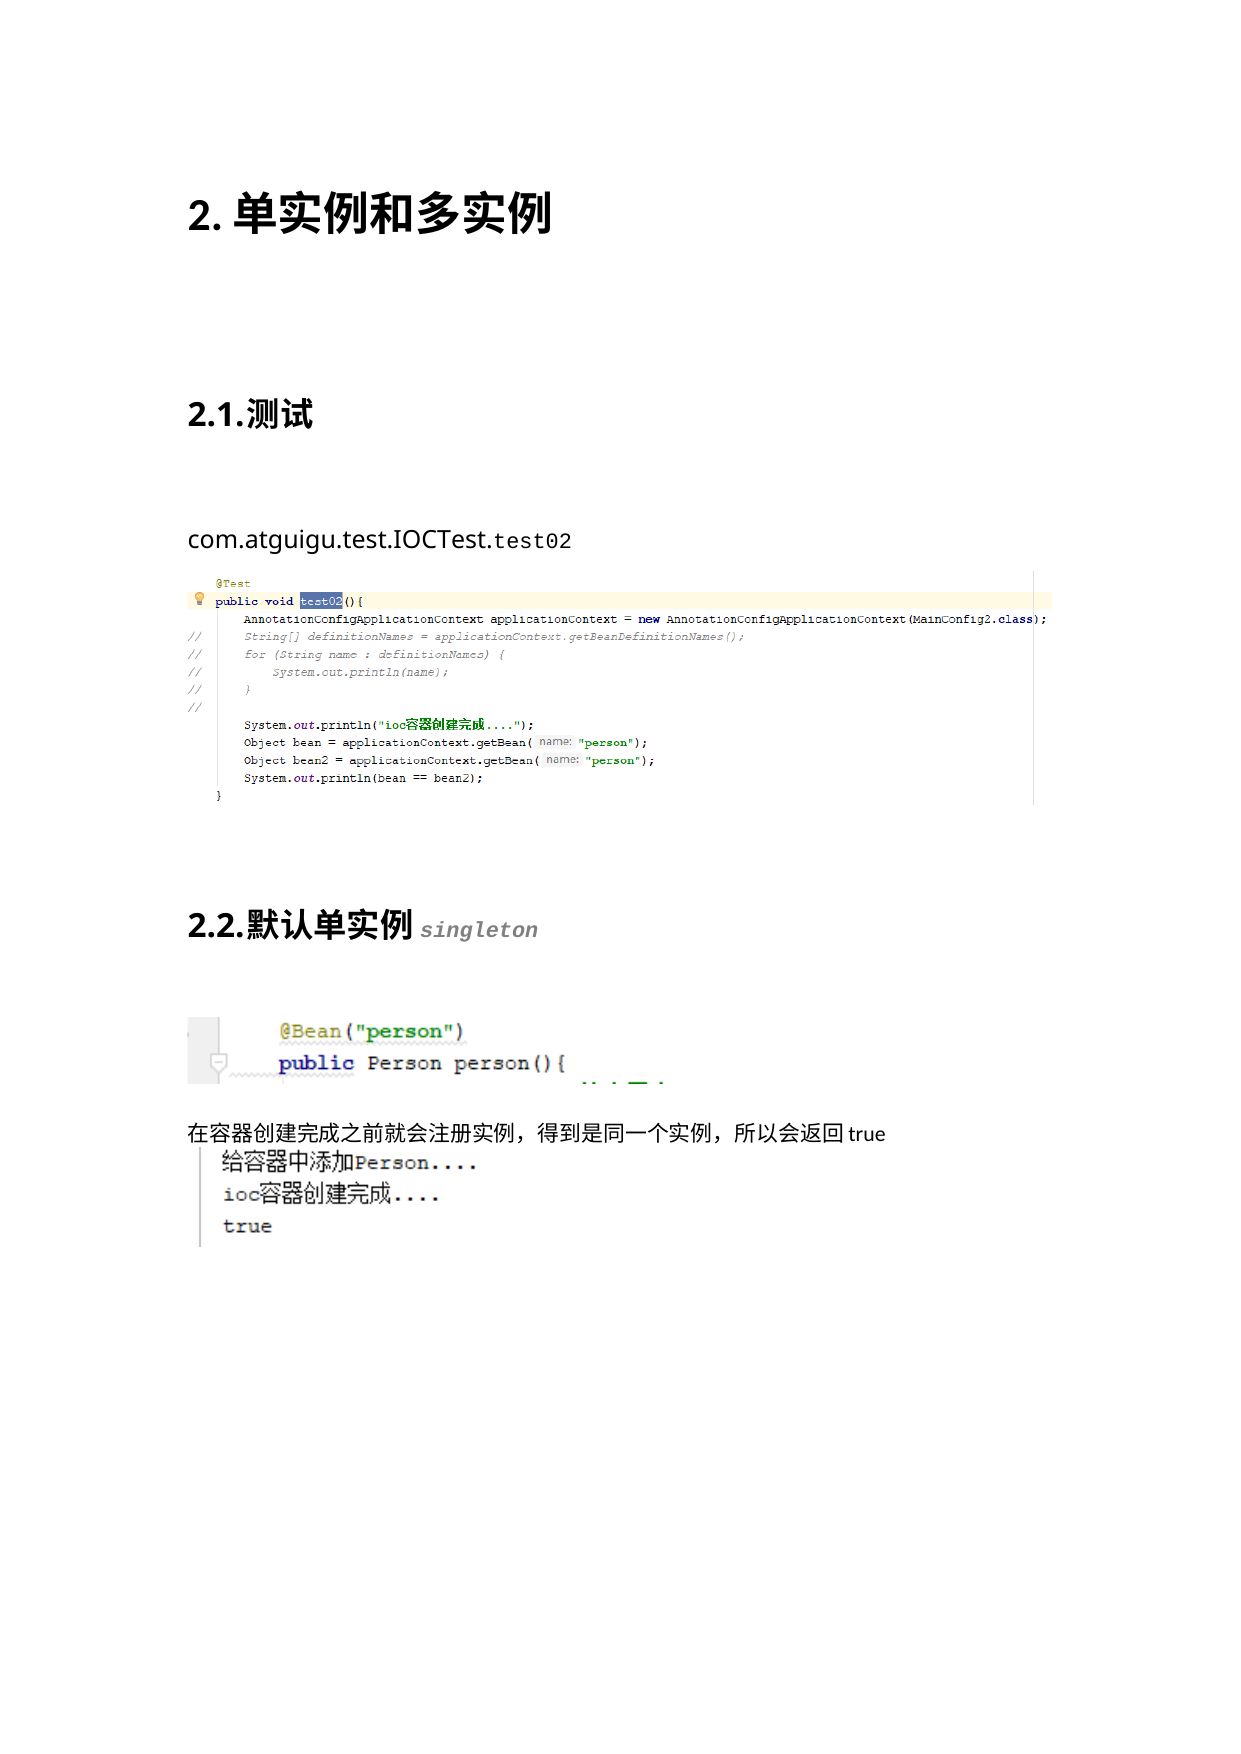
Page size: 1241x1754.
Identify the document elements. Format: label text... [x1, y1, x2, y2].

subtitle 测试 [187, 387, 1053, 452]
text com.atguigu.test.IOCTest.test02 [187, 513, 1053, 578]
picture [187, 1155, 639, 1254]
picture [187, 1025, 674, 1091]
picture [187, 578, 1053, 812]
subtitle 单实例和多实例 [187, 162, 1053, 259]
subtitle 默认单实例singleton [187, 898, 1053, 963]
text 在容器创建完成之前就会注册实例，得到是同一个实例，所以会返回true [187, 1122, 1053, 1155]
